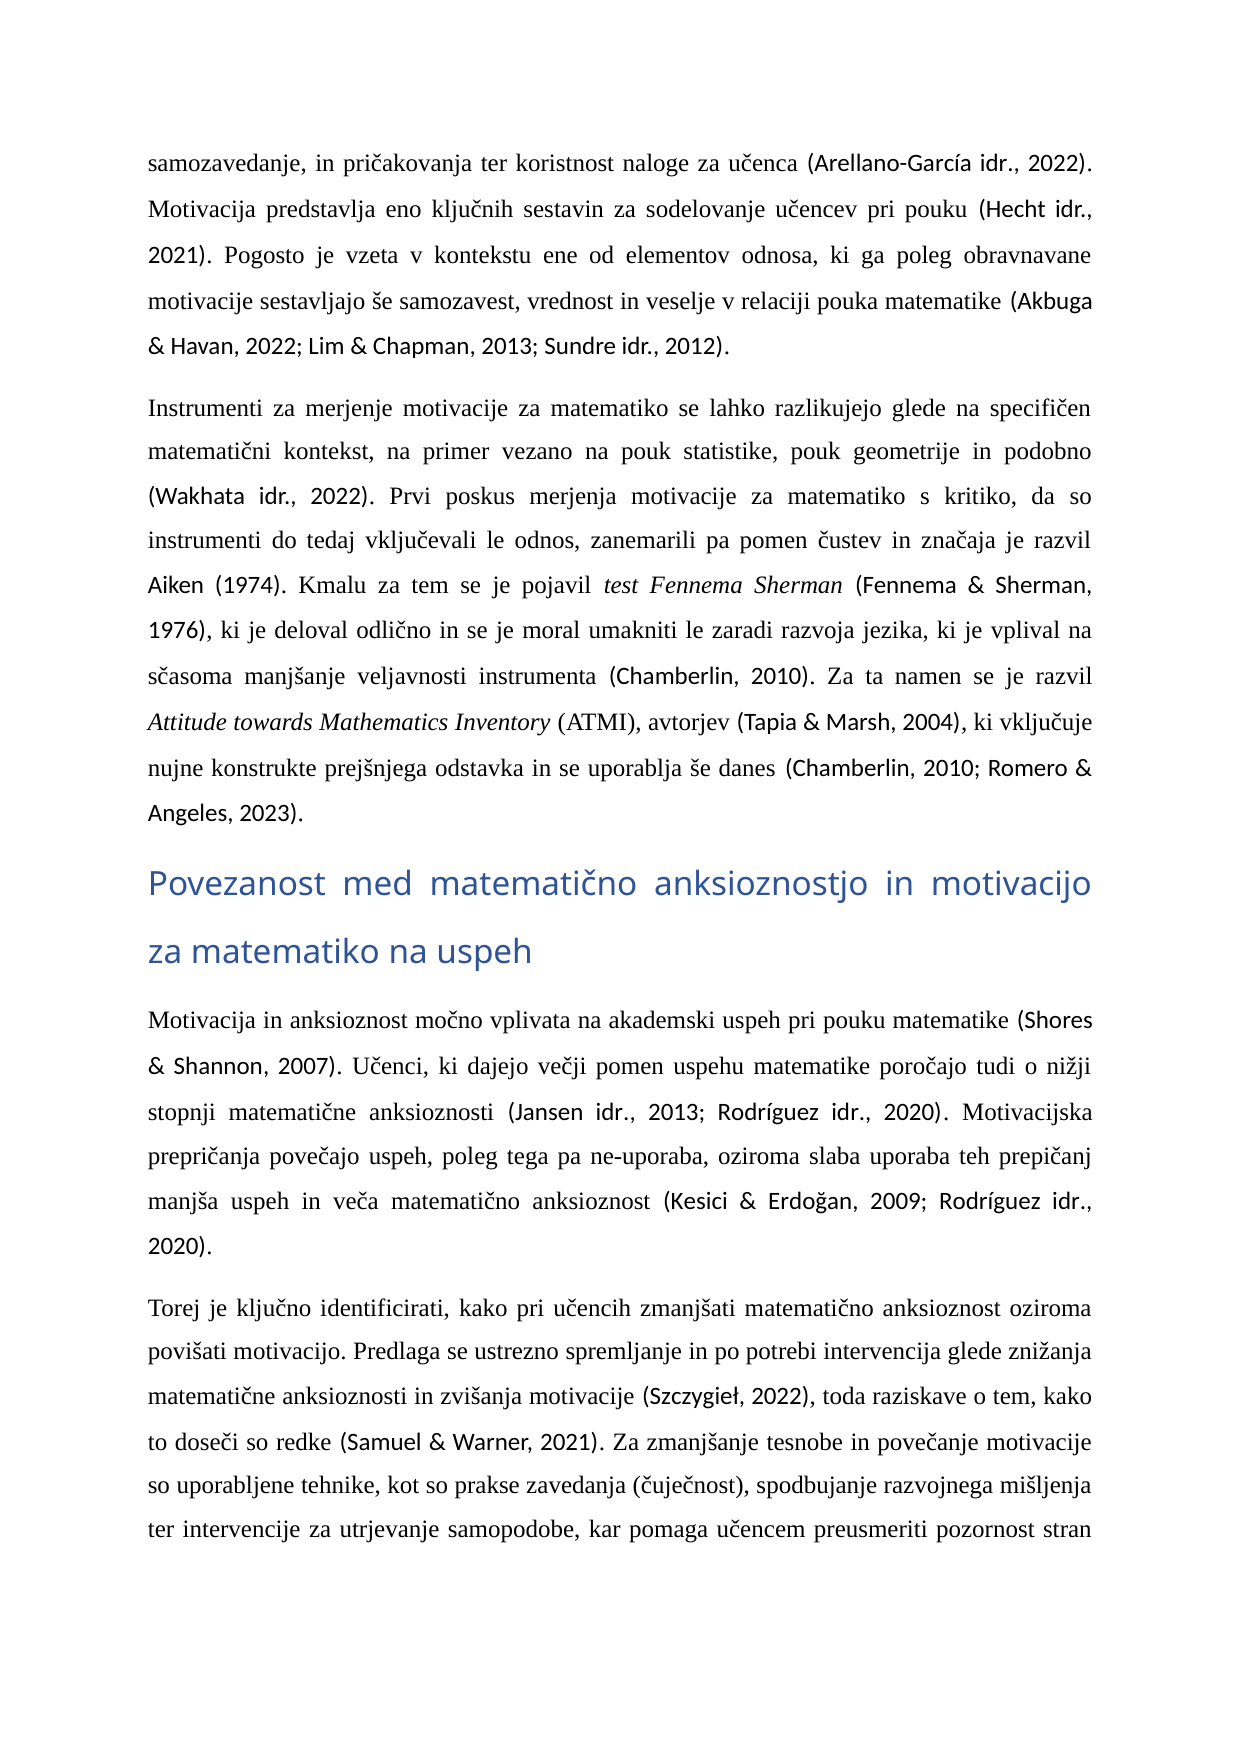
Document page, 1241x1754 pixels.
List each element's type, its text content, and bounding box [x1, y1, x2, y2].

text Motivacija in anksioznost močno vplivata na akademski uspeh pri pouku matematike (Shores & Shannon, 2007). Učenci, ki dajejo večji pomen uspehu matematike poročajo tudi o nižji stopnji matematične anksioznosti (Jansen idr., 2013; Rodríguez idr., 2020). Motivacijska prepričanja povečajo uspeh, poleg tega pa ne-uporaba, oziroma slaba uporaba teh prepičanj manjša uspeh in veča matematično anksioznost (Kesici & Erdoğan, 2009; Rodríguez idr., 2020). [148, 1004, 1093, 1261]
subtitle Povezanost med matematično anksioznostjo in motivacijo za matematiko na uspeh [148, 860, 1093, 973]
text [148, 148, 1093, 361]
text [148, 1293, 1093, 1542]
text Instrumenti za merjenje motivacije za matematiko se lahko razlikujejo glede na specifičen matematični kontekst, na primer vezano na pouk statistike, pouk geometrije in podobno (Wakhata idr., 2022). Prvi poskus merjenja motivacije za matematiko s kritiko, da so instrumenti do tedaj vključevali le odnos, zanemarili pa pomen čustev in značaja je razvil Aiken (1974). Kmalu za tem se je pojavil test Fennema Sherman (Fennema & Sherman, 1976), ki je deloval odlično in se je moral umakniti le zaradi razvoja jezika, ki je vplival na sčasoma manjšanje veljavnosti instrumenta (Chamberlin, 2010). Za ta namen se je razvil Attitude towards Mathematics Inventory (ATMI), avtorjev (Tapia & Marsh, 2004), ki vključuje nujne konstrukte prejšnjega odstavka in se uporablja še danes (Chamberlin, 2010; Romero & Angeles, 2023). [148, 393, 1093, 828]
